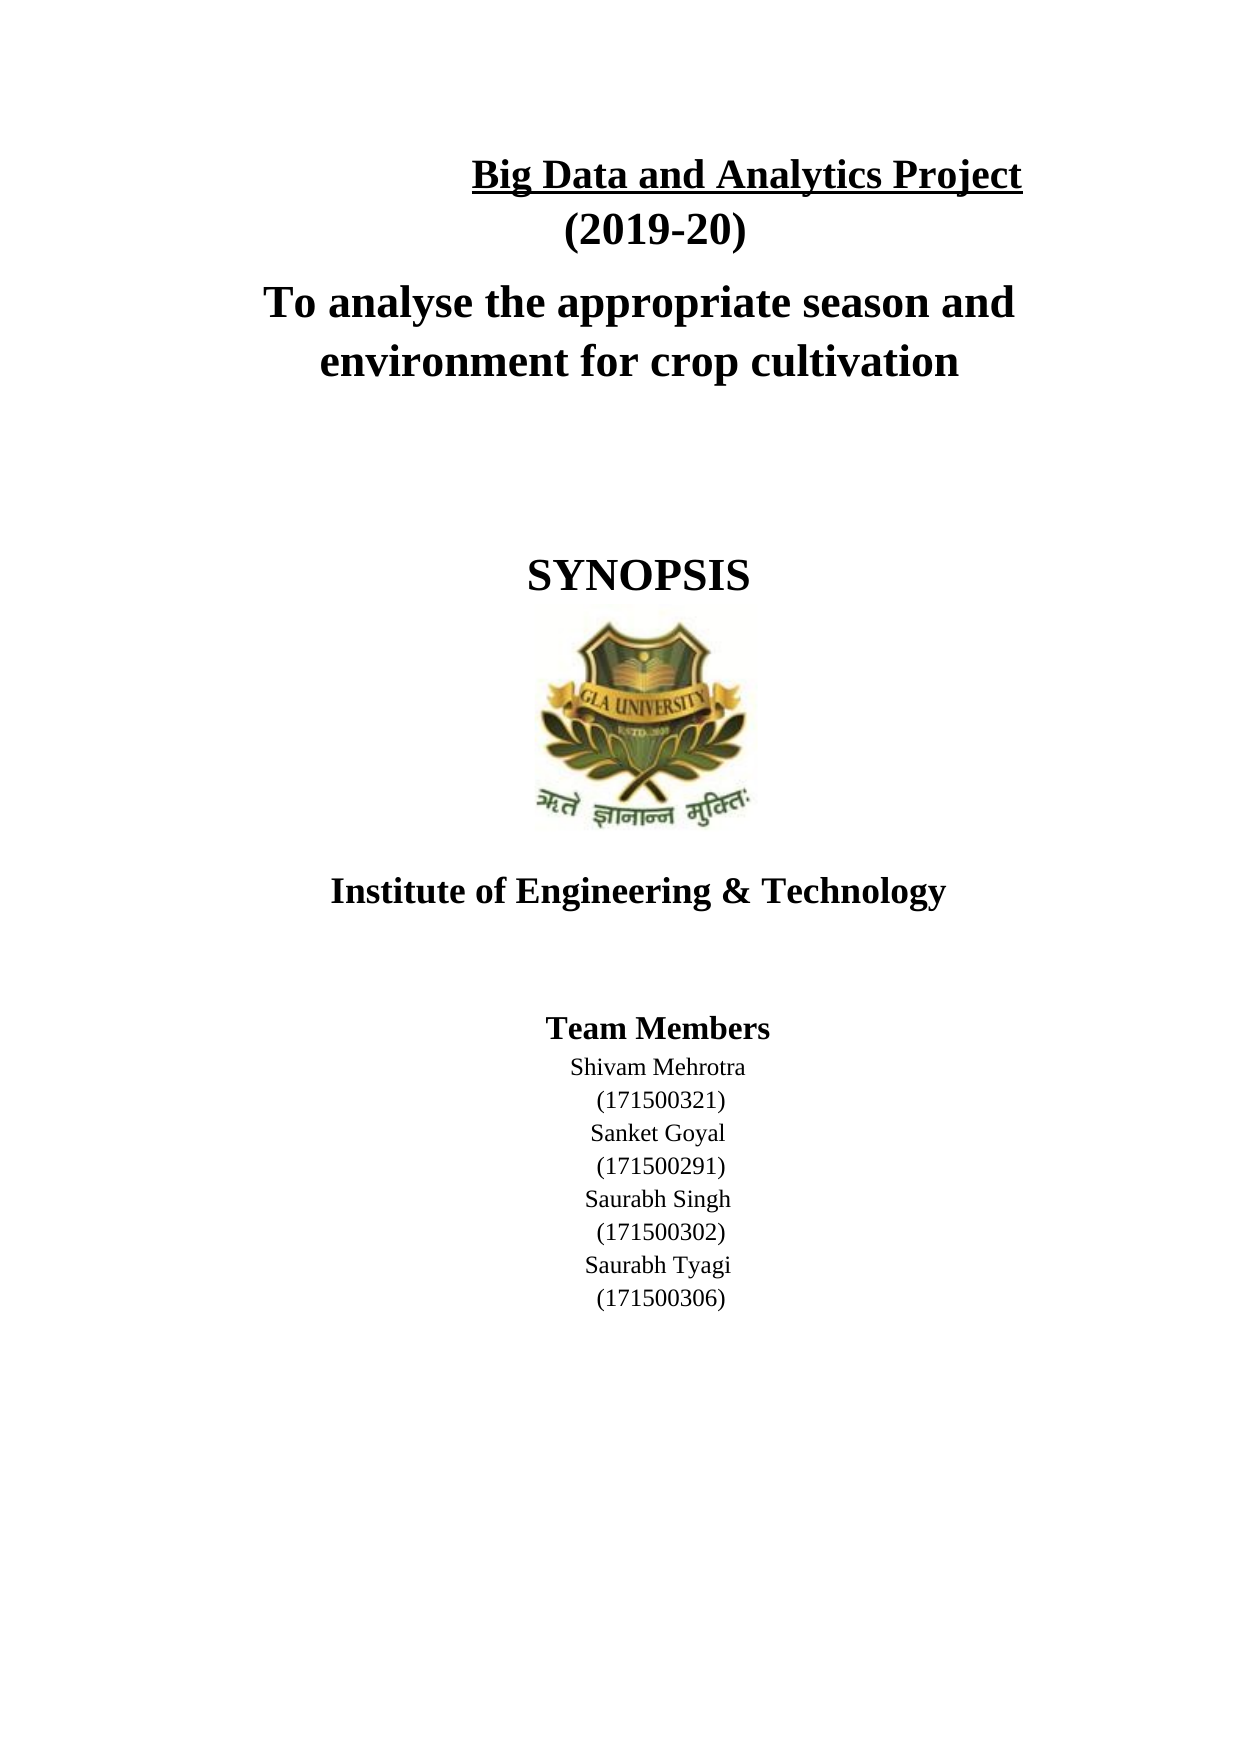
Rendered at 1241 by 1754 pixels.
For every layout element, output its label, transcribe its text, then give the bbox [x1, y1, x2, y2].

list Team Members [225, 1008, 1091, 1046]
text Big Data and Analytics Project [471, 150, 1091, 198]
list (171500291) [225, 1151, 1091, 1180]
text SYNOPSIS [187, 547, 1091, 600]
list (171500306) [225, 1283, 1091, 1312]
text Institute of Engineering & Technology [150, 868, 947, 911]
list Shivam Mehrotra [225, 1052, 1091, 1081]
list (171500302) [225, 1217, 1091, 1246]
text (2019-20) [563, 202, 1091, 254]
list Sanket Goyal [225, 1118, 1091, 1147]
text To analyse the appropriate season and environment for crop cultivation [187, 275, 1091, 386]
list (171500321) [225, 1085, 1091, 1114]
picture [534, 604, 758, 835]
list Saurabh Singh [225, 1184, 1091, 1213]
list Saurabh Tyagi [225, 1250, 1091, 1279]
